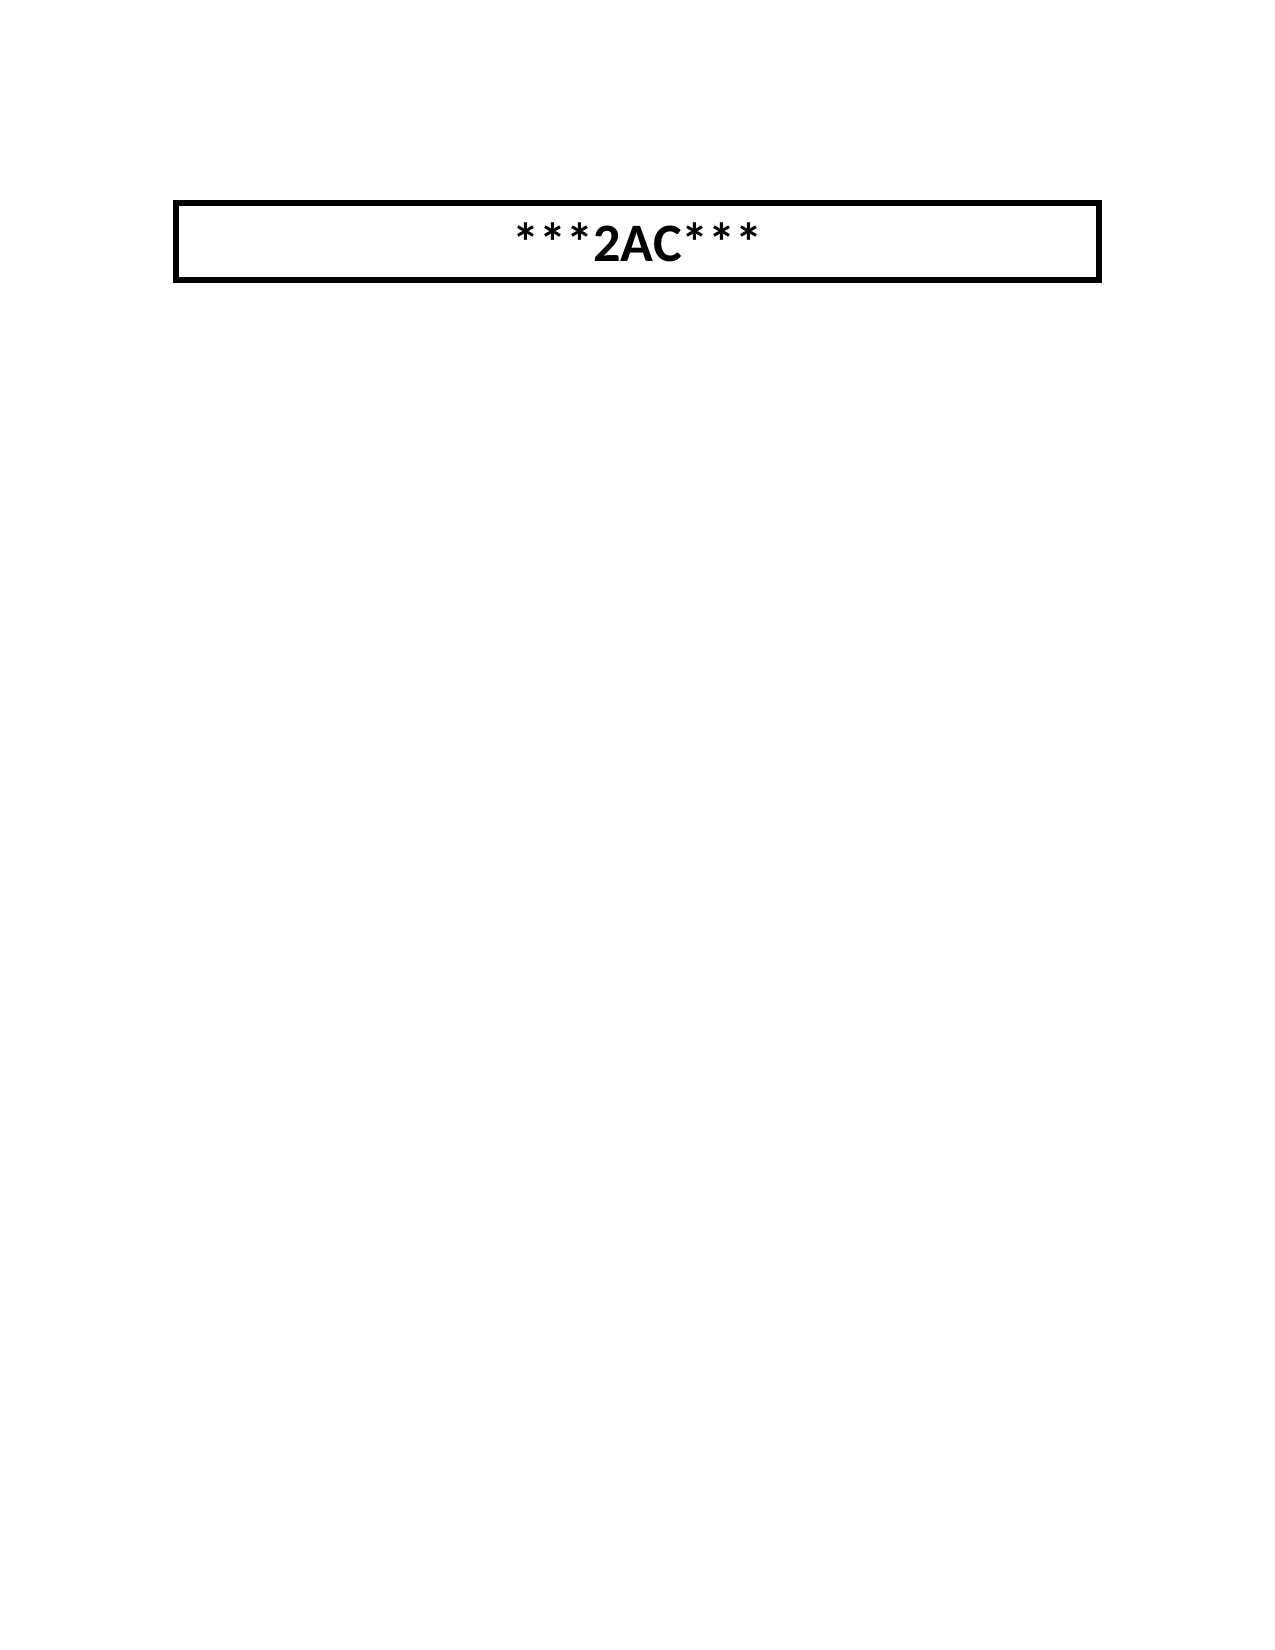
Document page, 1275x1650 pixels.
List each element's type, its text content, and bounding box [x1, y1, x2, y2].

subtitle ***2AC*** [179, 206, 1096, 277]
